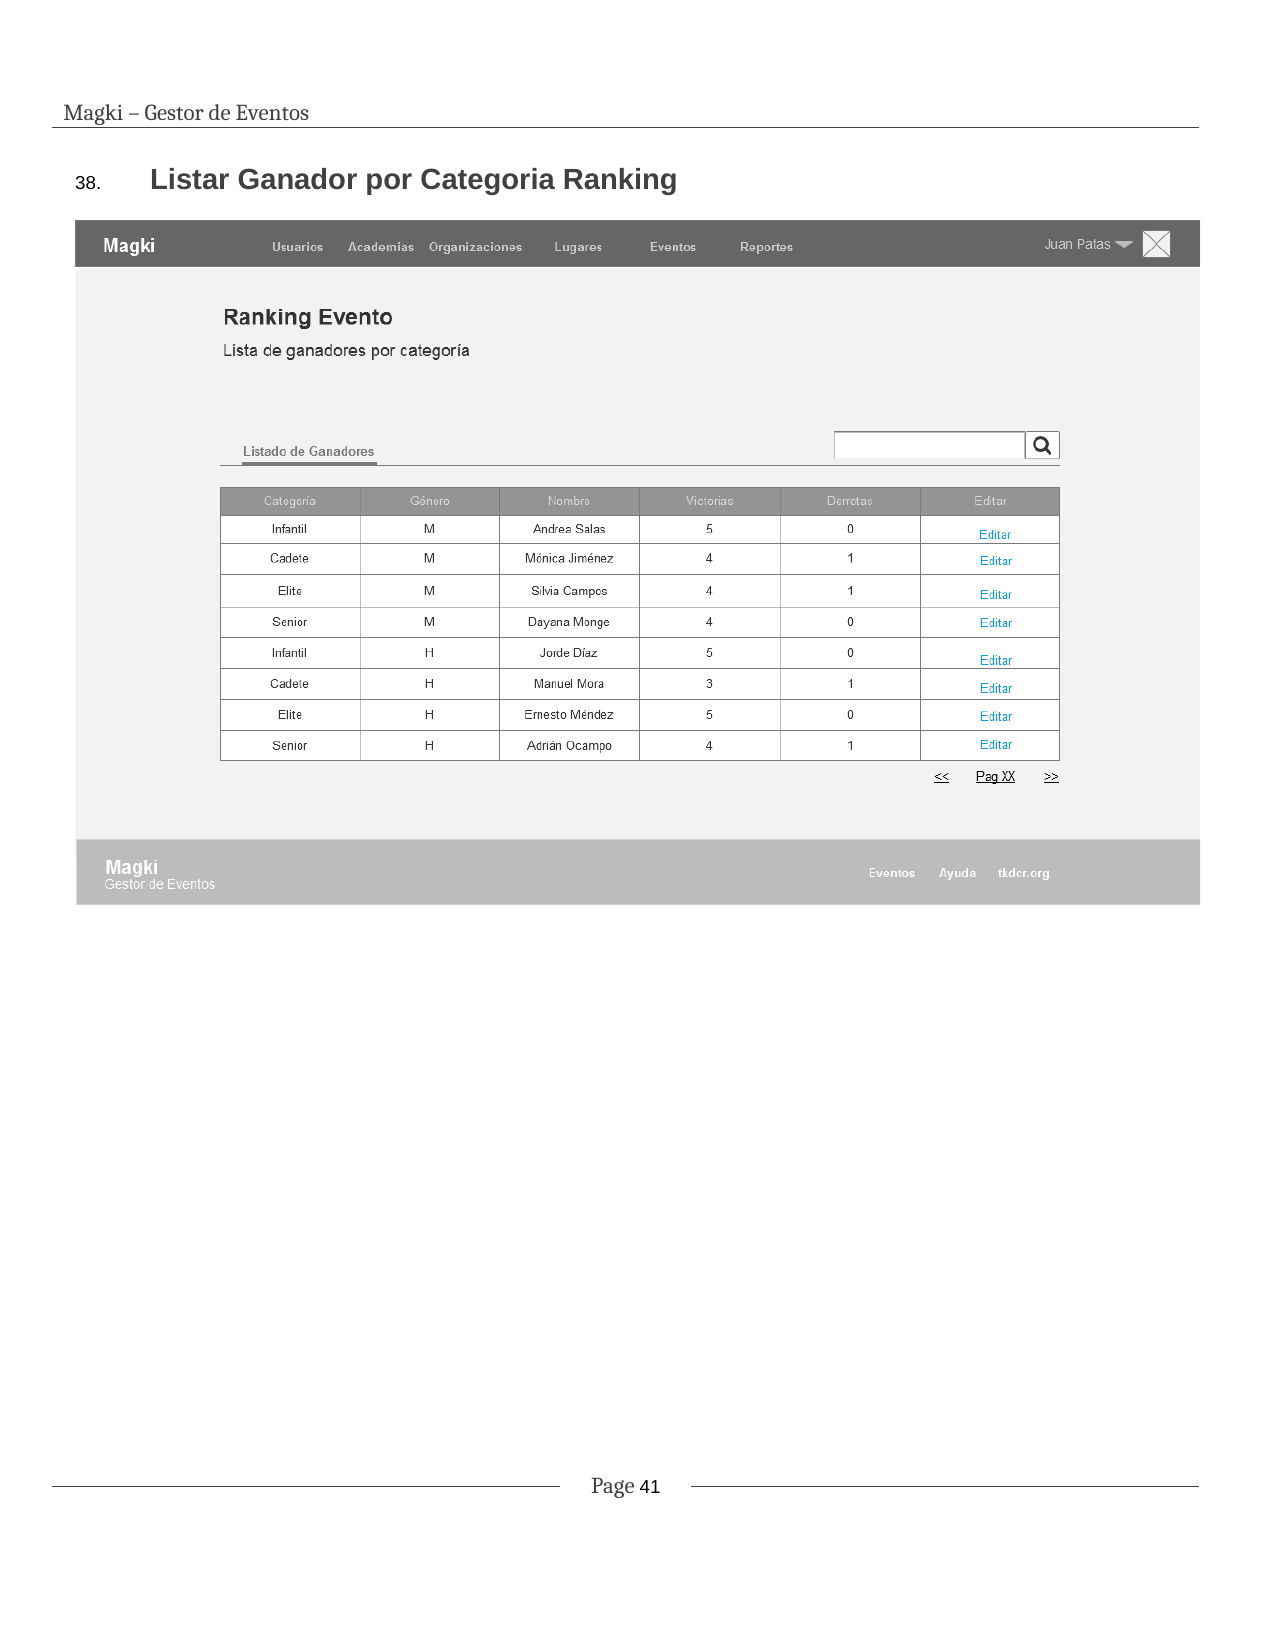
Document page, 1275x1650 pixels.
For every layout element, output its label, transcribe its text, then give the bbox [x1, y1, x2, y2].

list Listar Ganador por Categoria Ranking [75, 162, 1200, 196]
picture [75, 220, 1200, 905]
